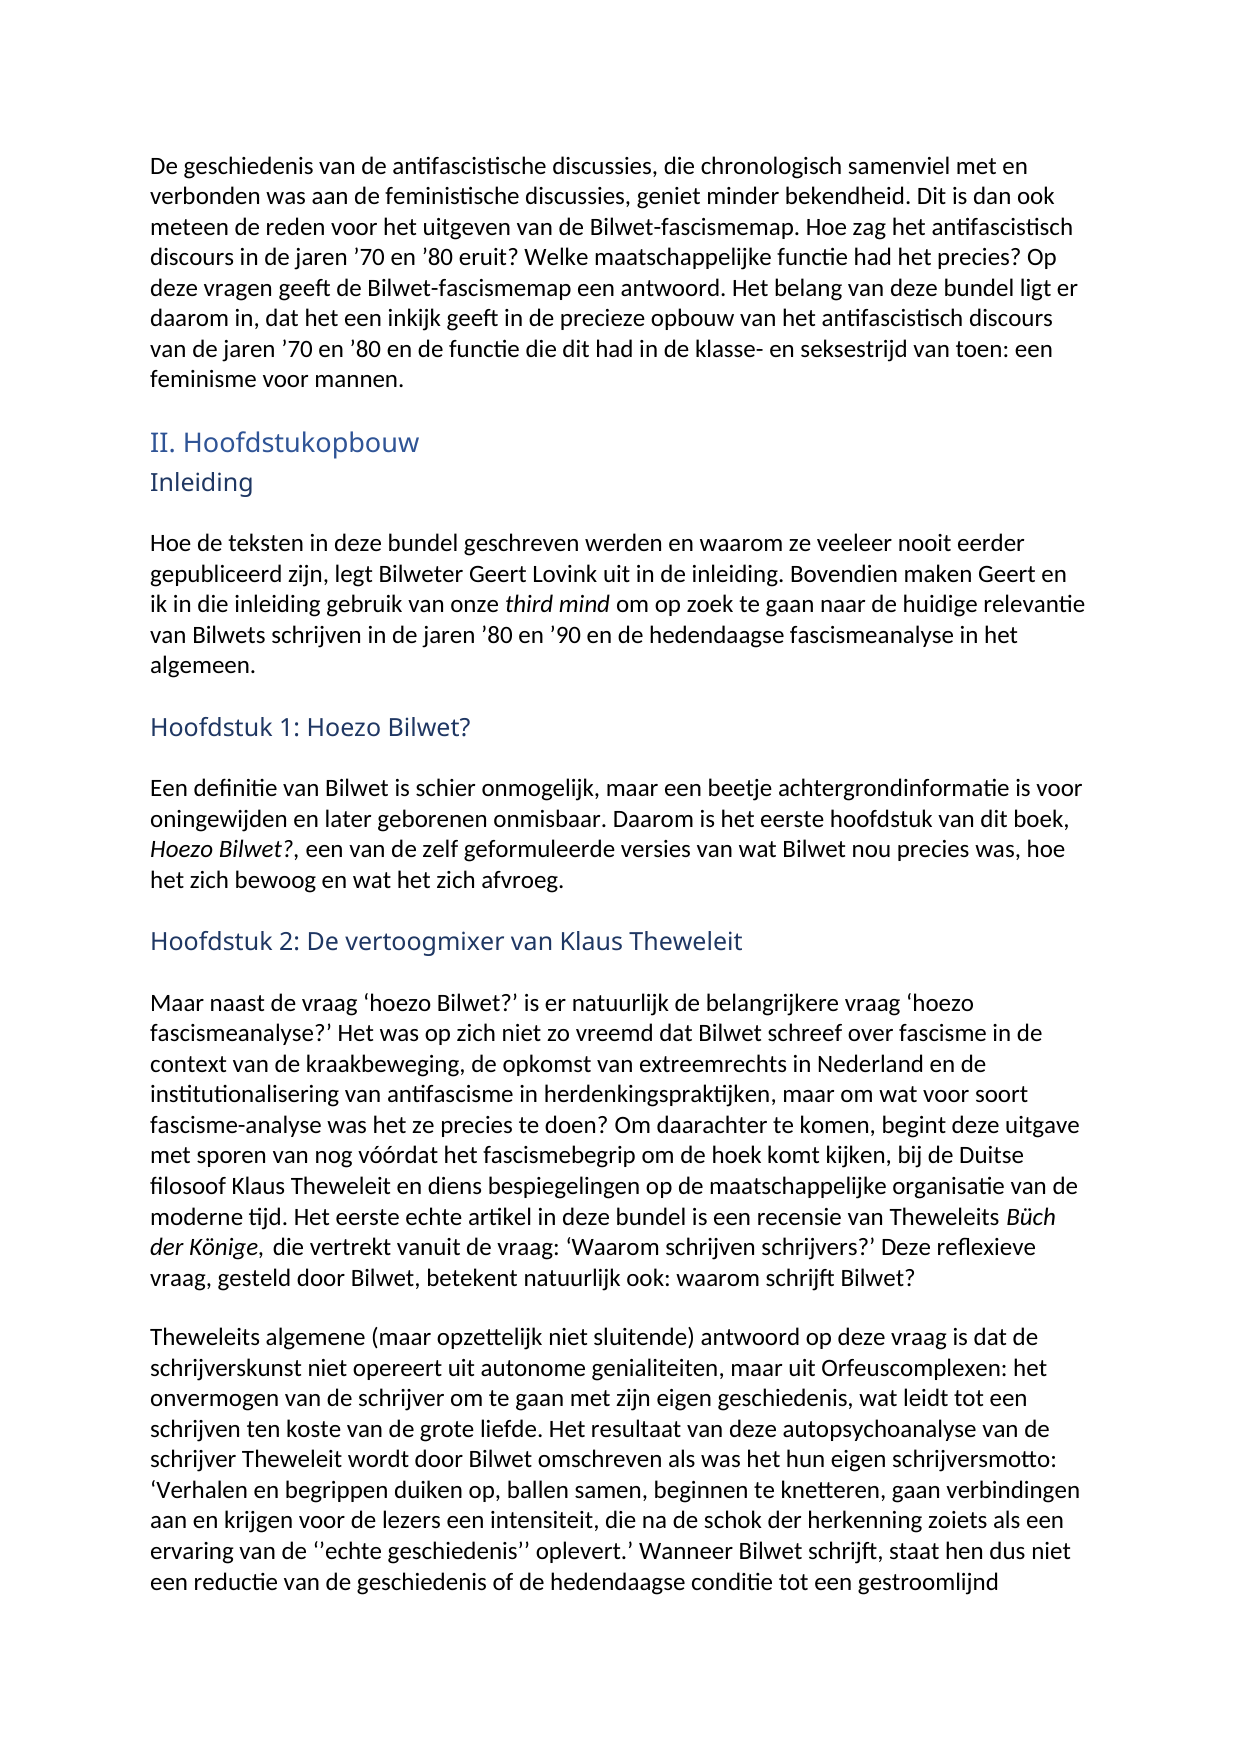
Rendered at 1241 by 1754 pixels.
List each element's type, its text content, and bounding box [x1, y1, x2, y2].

subtitle Hoofdstuk 1: Hoezo Bilwet? [150, 709, 1090, 743]
text Hoe de teksten in deze bundel geschreven werden en waarom ze veeleer nooit eerder gepubliceerd zijn, legt Bilweter Geert Lovink uit in de inleiding. Bovendien maken Geert en ik in die inleiding gebruik van onze third mind om op zoek te gaan naar de huidige relevantie van Bilwets schrijven in de jaren ’80 en ’90 en de hedendaagse fascismeanalyse in het algemeen. [150, 528, 1090, 680]
subtitle Hoofdstuk 2: De vertoogmixer van Klaus Theweleit [150, 924, 1090, 958]
text Maar naast de vraag ‘hoezo Bilwet?’ is er natuurlijk de belangrijkere vraag ‘hoezo fascismeanalyse?’ Het was op zich niet zo vreemd dat Bilwet schreef over fascisme in de context van de kraakbeweging, de opkomst van extreemrechts in Nederland en de institutionalisering van antifascisme in herdenkingspraktijken, maar om wat voor soort fascisme-analyse was het ze precies te doen? Om daarachter te komen, begint deze uitgave met sporen van nog vóórdat het fascismebegrip om de hoek komt kijken, bij de Duitse filosoof Klaus Theweleit en diens bespiegelingen op de maatschappelijke organisatie van de moderne tijd. Het eerste echte artikel in deze bundel is een recensie van Theweleits Büch der Könige, die vertrekt vanuit de vraag: ‘Waarom schrijven schrijvers?’ Deze reflexieve vraag, gesteld door Bilwet, betekent natuurlijk ook: waarom schrijft Bilwet? [150, 987, 1090, 1292]
subtitle II. Hoofdstukopbouw [150, 423, 1090, 460]
text Een definitie van Bilwet is schier onmogelijk, maar een beetje achtergrondinformatie is voor oningewijden en later geborenen onmisbaar. Daarom is het eerste hoofdstuk van dit boek, Hoezo Bilwet?, een van de zelf geformuleerde versies van wat Bilwet nou precies was, hoe het zich bewoog en wat het zich afvroeg. [150, 773, 1090, 895]
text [150, 1321, 1090, 1596]
subtitle Inleiding [150, 464, 1090, 498]
text De geschiedenis van de antifascistische discussies, die chronologisch samenviel met en verbonden was aan de feministische discussies, geniet minder bekendheid. Dit is dan ook meteen de reden voor het uitgeven van de Bilwet-fascismemap. Hoe zag het antifascistisch discours in de jaren ’70 en ’80 eruit? Welke maatschappelijke functie had het precies? Op deze vragen geeft de Bilwet-fascismemap een antwoord. Het belang van deze bundel ligt er daarom in, dat het een inkijk geeft in de precieze opbouw van het antifascistisch discours van de jaren ’70 en ’80 en de functie die dit had in de klasse- en seksestrijd van toen: een feminisme voor mannen. [150, 150, 1090, 394]
